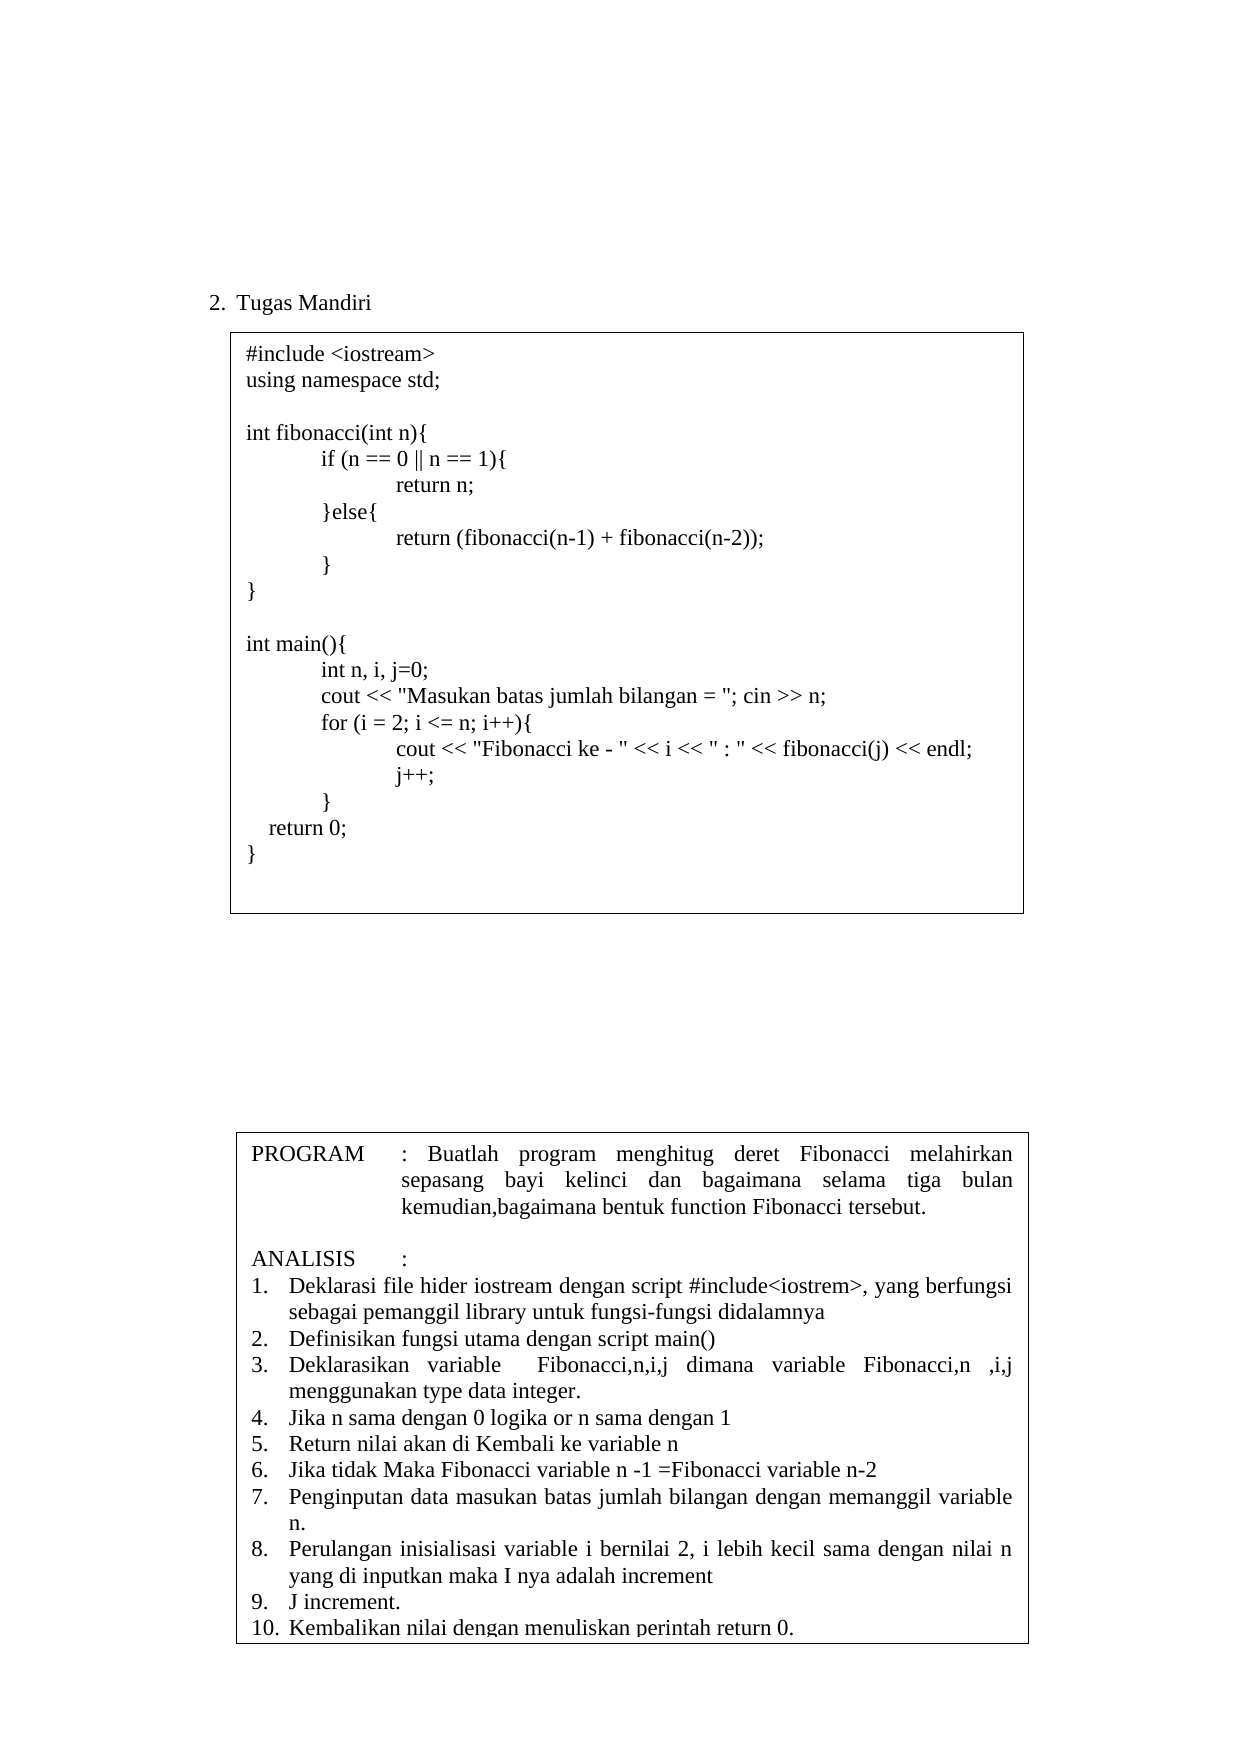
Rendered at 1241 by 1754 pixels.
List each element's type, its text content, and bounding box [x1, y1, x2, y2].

list Tugas Mandiri [207, 289, 1063, 315]
